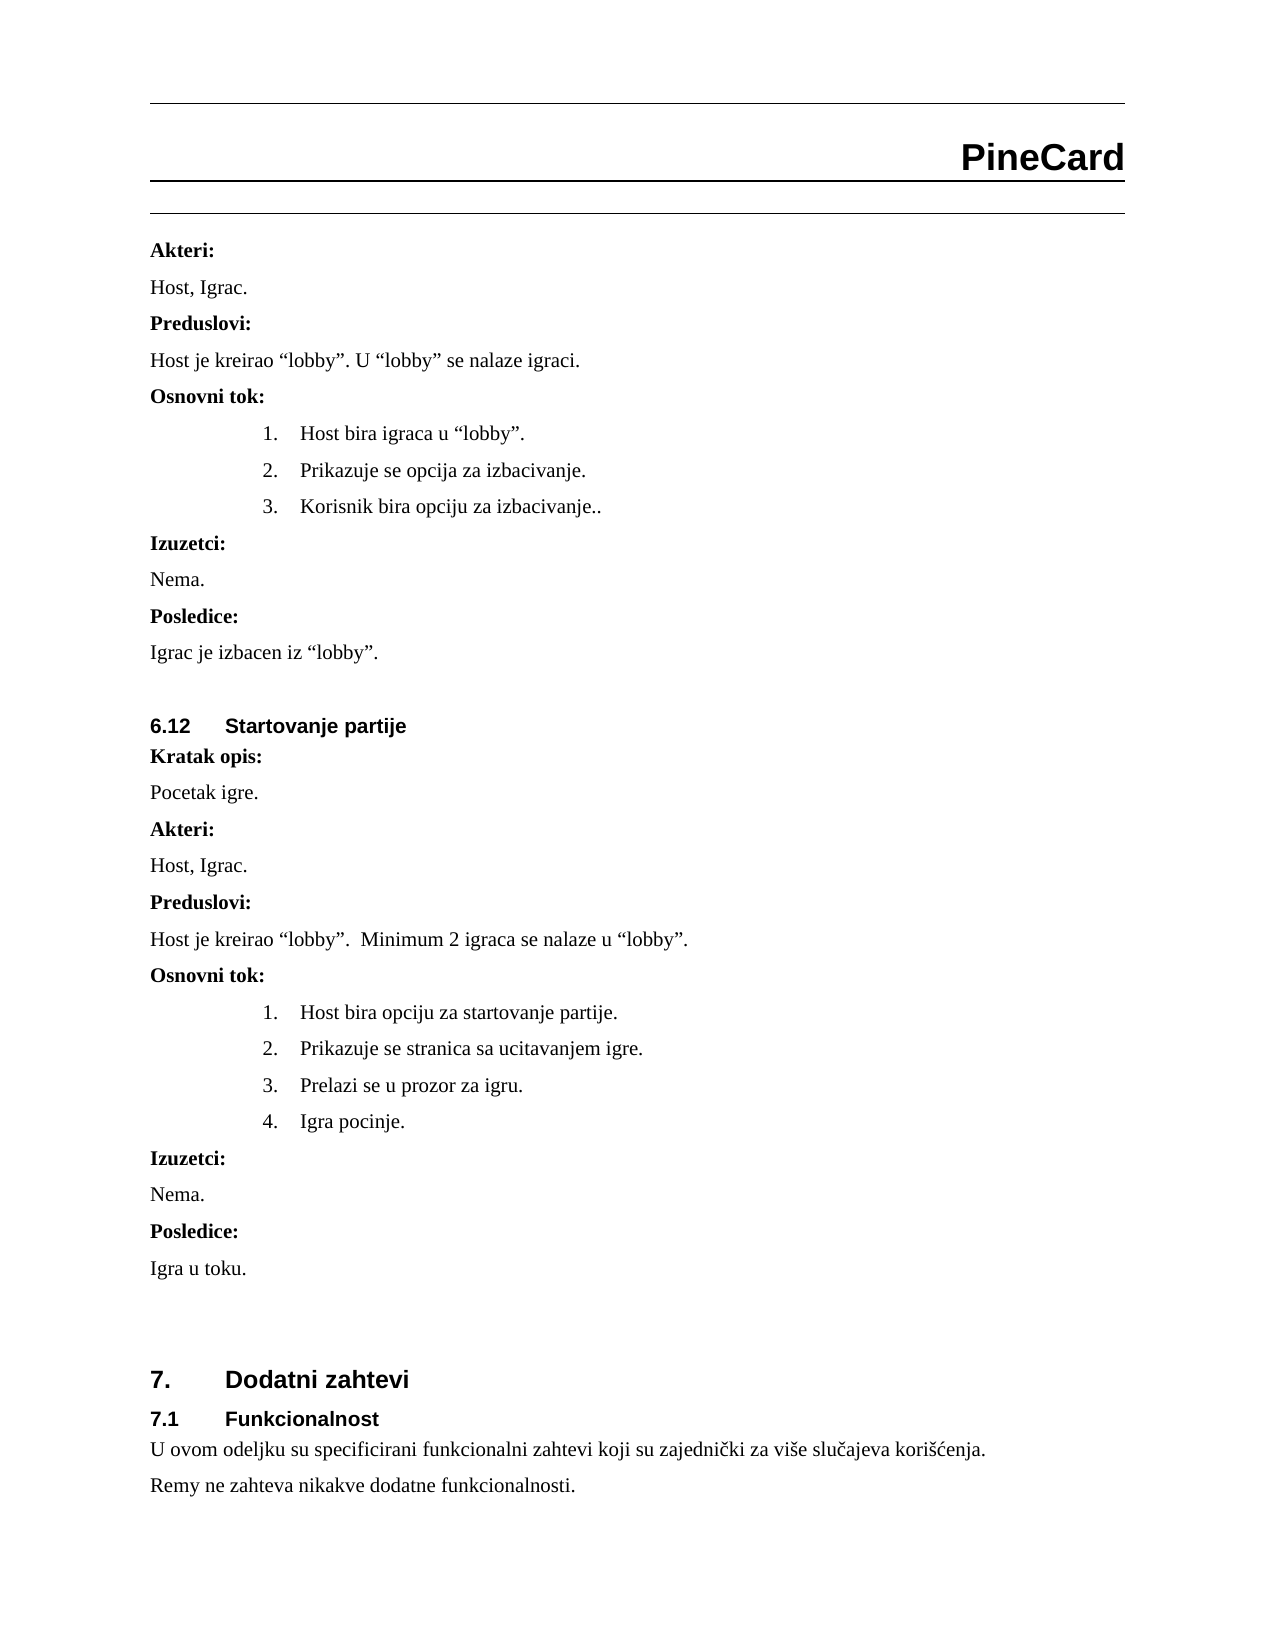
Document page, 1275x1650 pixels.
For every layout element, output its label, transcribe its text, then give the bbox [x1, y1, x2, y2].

text Kratak opis: [150, 744, 1125, 768]
text U ovom odeljku su specificirani funkcionalni zahtevi koji su zajednički za više slučajeva korišćenja. [150, 1437, 1125, 1461]
text Posledice: [150, 604, 1125, 628]
text Izuzetci: [150, 1146, 1125, 1170]
list Host bira opciju za startovanje partije. [262, 999, 1125, 1024]
text Nema. [150, 1182, 1125, 1206]
list Prikazuje se stranica sa ucitavanjem igre. [262, 1036, 1125, 1060]
text Nema. [150, 567, 1125, 591]
text Host, Igrac. [150, 275, 1125, 299]
text Preduslovi: [150, 890, 1125, 914]
text Akteri: [150, 238, 1125, 262]
text Igrac je izbacen iz “lobby”. [150, 640, 1125, 664]
text Posledice: [150, 1219, 1125, 1243]
list Host bira igraca u “lobby”. [262, 421, 1125, 445]
text Akteri: [150, 817, 1125, 841]
text Remy ne zahteva nikakve dodatne funkcionalnosti. [150, 1473, 1125, 1497]
text Osnovni tok: [150, 963, 1125, 987]
subtitle Dodatni zahtevi [150, 1365, 1125, 1394]
text Host je kreirao “lobby”. Minimum 2 igraca se nalaze u “lobby”. [150, 926, 1125, 951]
text Host, Igrac. [150, 853, 1125, 877]
list Prelazi se u prozor za igru. [262, 1073, 1125, 1097]
text Pocetak igre. [150, 780, 1125, 804]
text Osnovni tok: [150, 384, 1125, 408]
list Igra pocinje. [262, 1109, 1125, 1133]
subtitle Startovanje partije [150, 713, 1125, 737]
list Korisnik bira opciju za izbacivanje.. [262, 494, 1125, 518]
text Preduslovi: [150, 311, 1125, 335]
subtitle Funkcionalnost [150, 1406, 1125, 1430]
text Igra u toku. [150, 1256, 1125, 1279]
text Host je kreirao “lobby”. U “lobby” se nalaze igraci. [150, 348, 1125, 372]
list Prikazuje se opcija za izbacivanje. [262, 457, 1125, 482]
text Izuzetci: [150, 531, 1125, 555]
